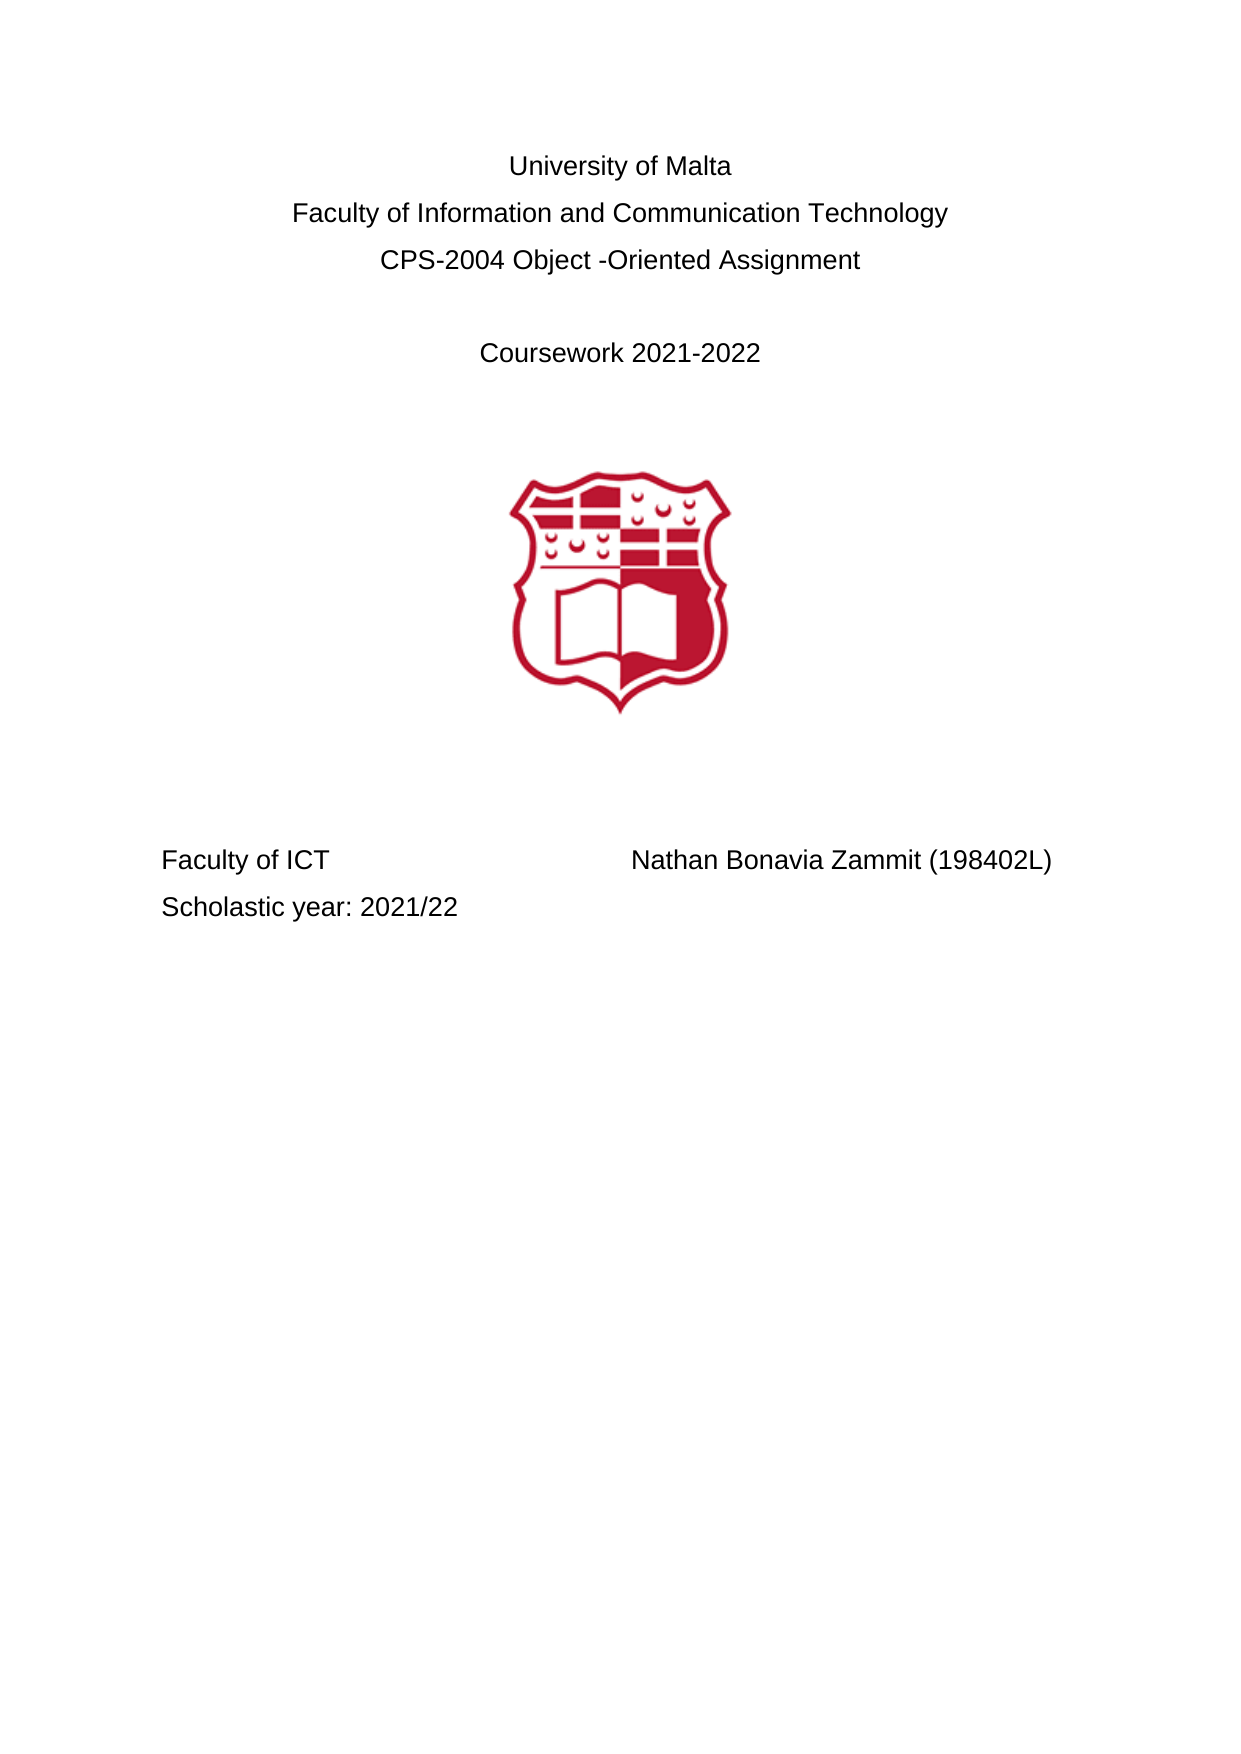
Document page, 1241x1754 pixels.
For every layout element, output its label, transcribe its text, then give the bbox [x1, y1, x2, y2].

text University of Malta [150, 150, 1090, 181]
text Coursework 2021-2022 [150, 337, 1090, 369]
table_header Nathan Bonavia Zammit (198402L) [620, 844, 1089, 980]
text CPS-2004 Object -Oriented Assignment [150, 244, 1090, 275]
picture [464, 431, 777, 744]
text Faculty of Information and Communication Technology [150, 197, 1090, 228]
table_header Faculty of ICT Scholastic year: 2021/22 [150, 844, 619, 980]
